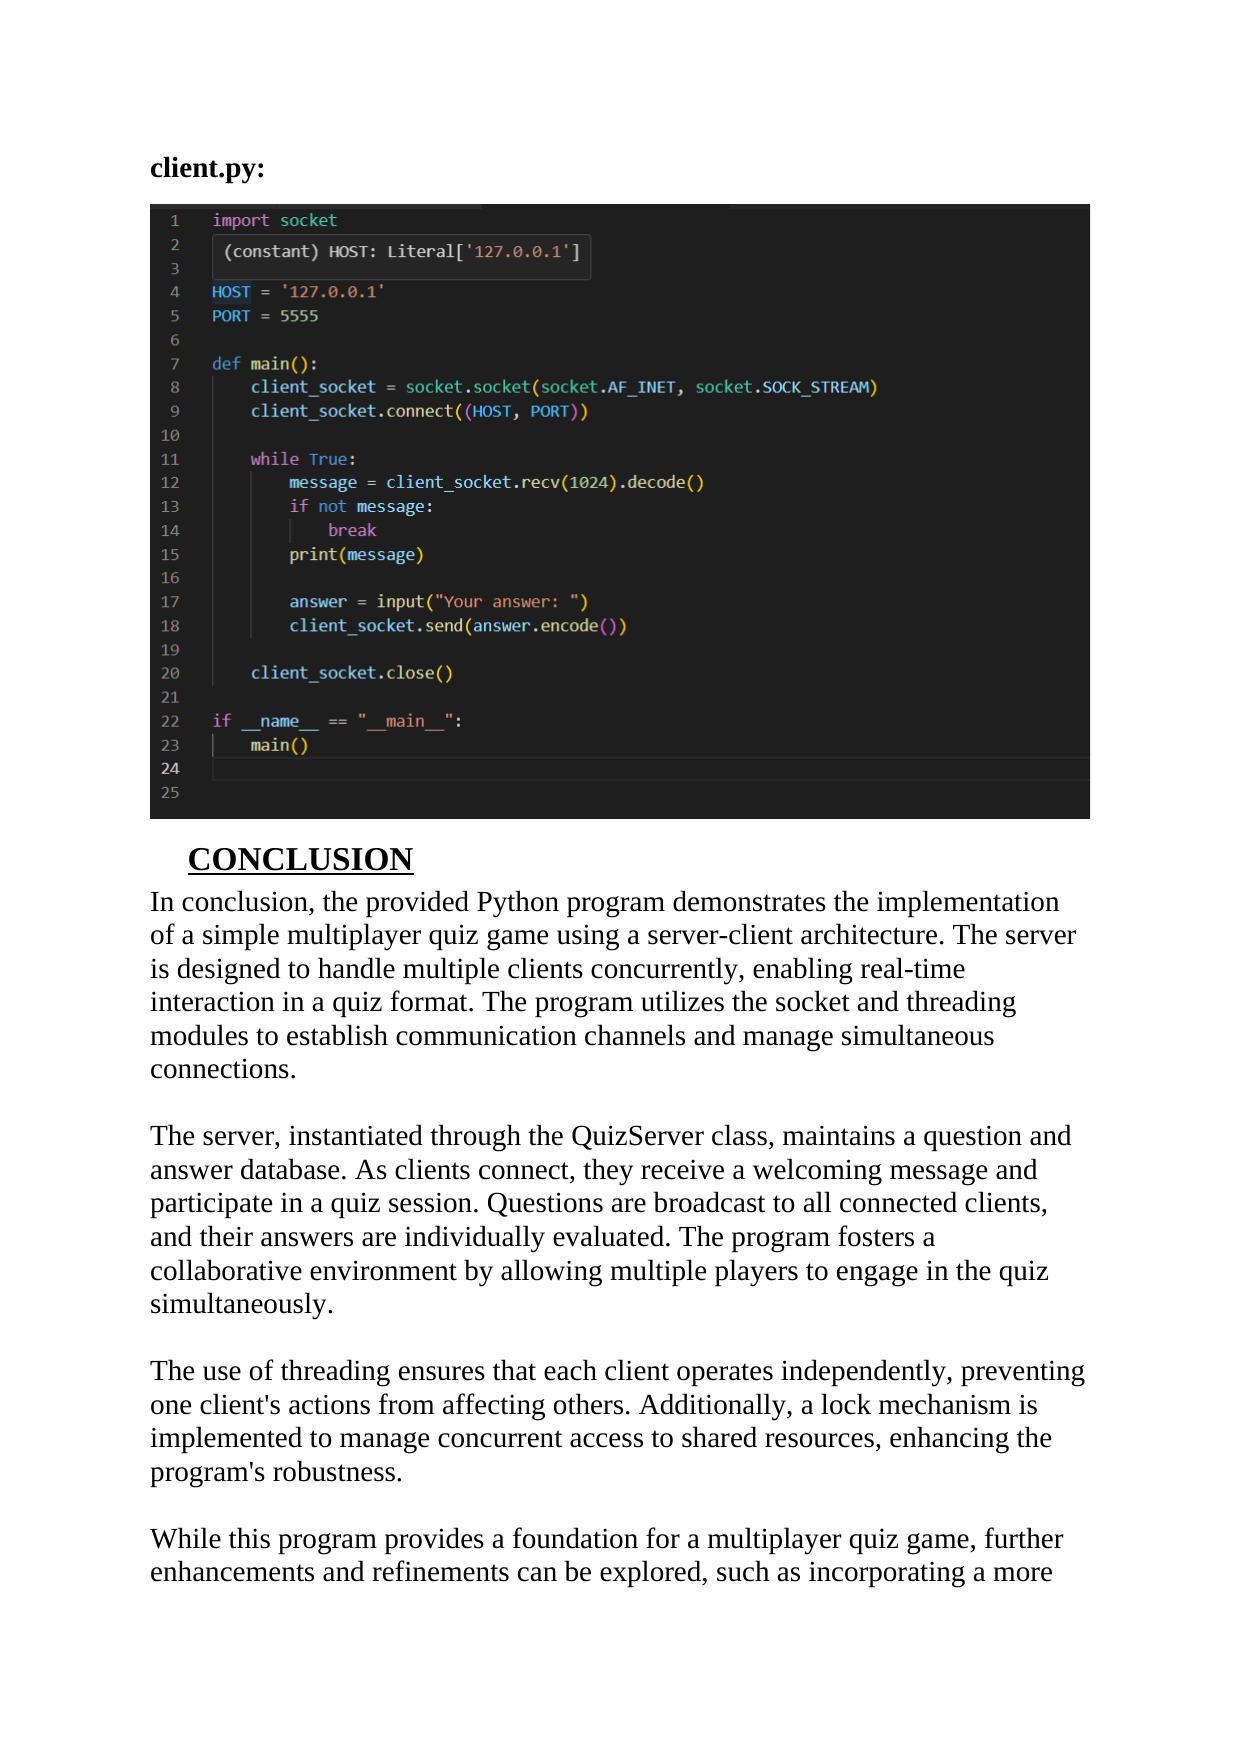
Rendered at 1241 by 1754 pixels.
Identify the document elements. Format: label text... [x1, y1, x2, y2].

text The server, instantiated through the QuizServer class, maintains a question and answer database. As clients connect, they receive a welcoming message and participate in a quiz session. Questions are broadcast to all connected clients, and their answers are individually evaluated. The program fosters a collaborative environment by allowing multiple players to engage in the quiz simultaneously. [150, 1118, 1090, 1320]
text CONCLUSION [187, 840, 1090, 878]
text The use of threading ensures that each client operates independently, preventing one client's actions from affecting others. Additionally, a lock mechanism is implemented to manage concurrent access to shared resources, enhancing the program's robustness. [150, 1353, 1090, 1487]
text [150, 1521, 1090, 1588]
text In conclusion, the provided Python program demonstrates the implementation of a simple multiplayer quiz game using a server-client architecture. The server is designed to handle multiple clients concurrently, enabling real-time interaction in a quiz format. The program utilizes the socket and threading modules to establish communication channels and manage simultaneous connections. [150, 884, 1090, 1085]
text client.py: [150, 150, 1090, 183]
picture [150, 204, 1091, 819]
